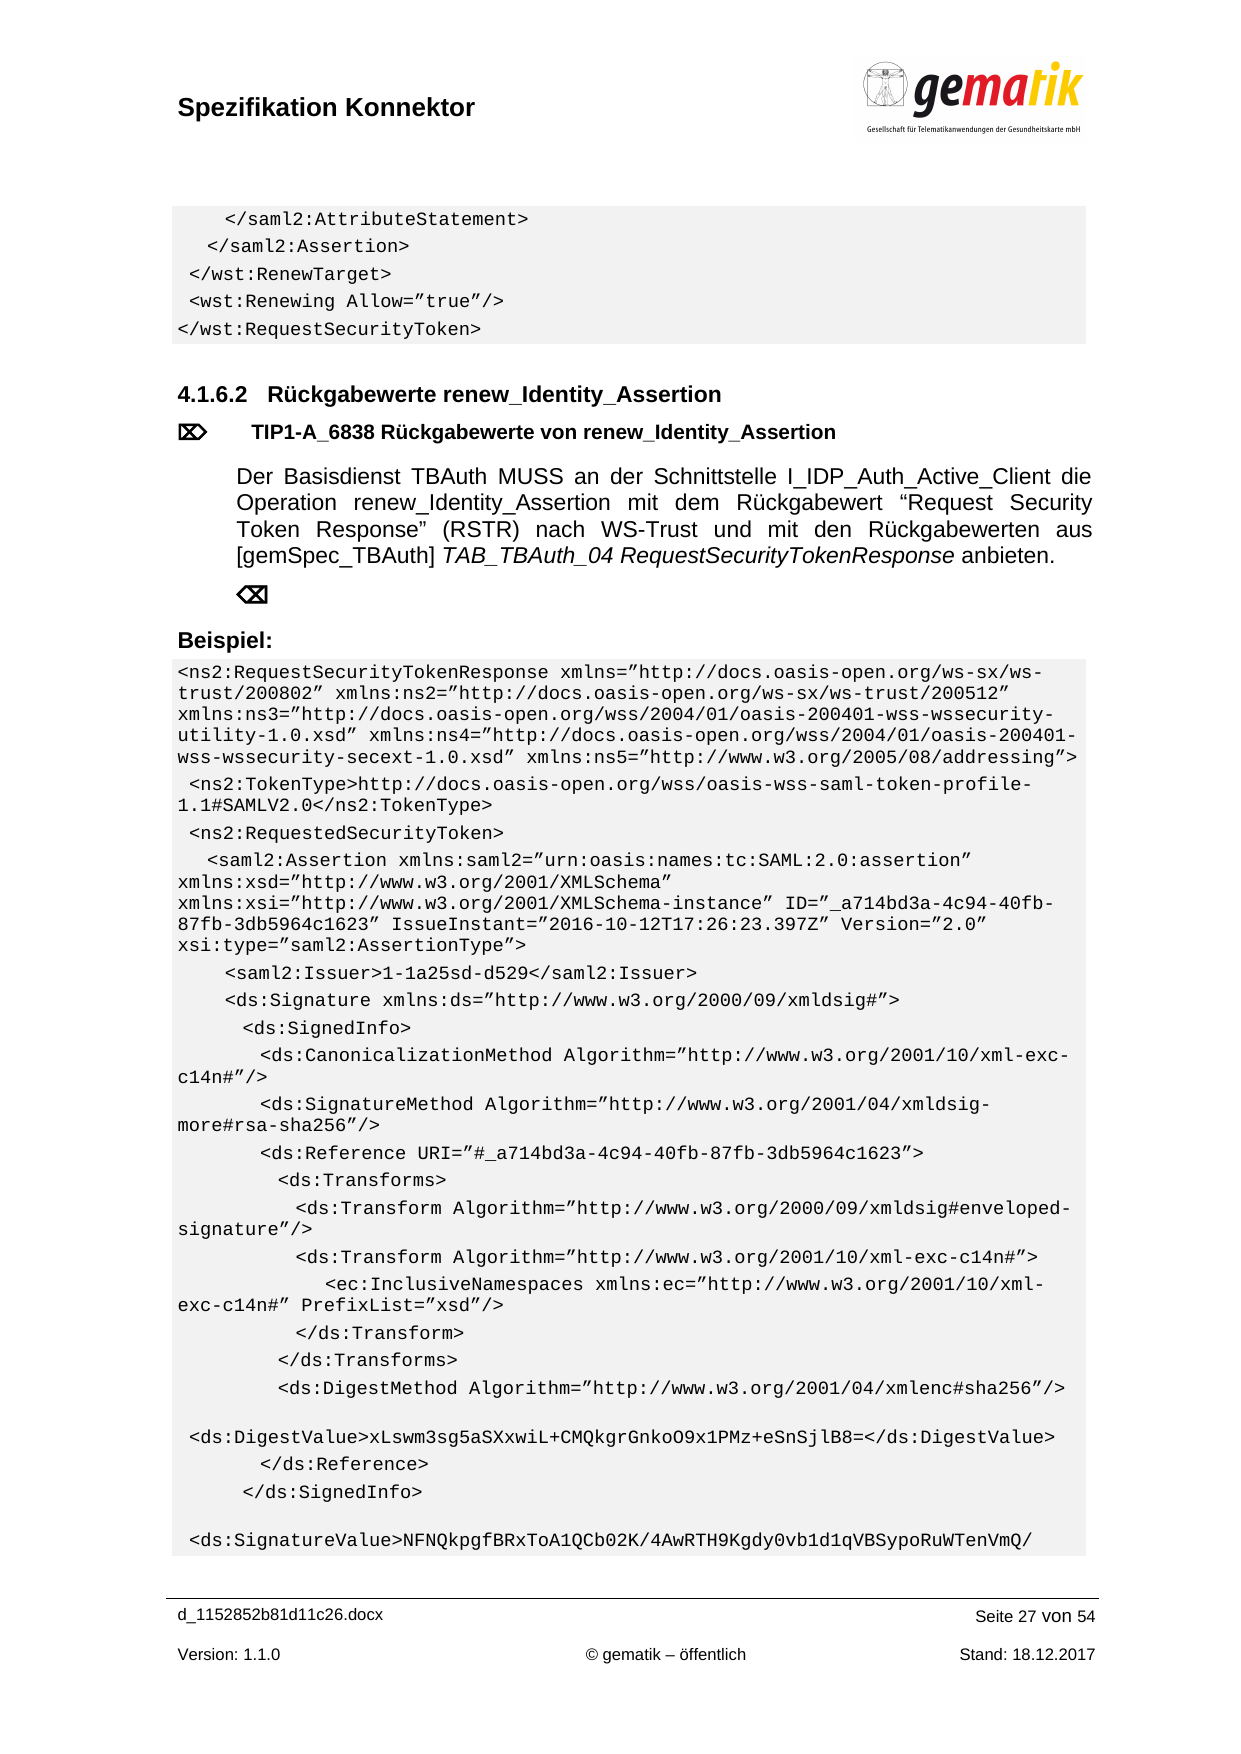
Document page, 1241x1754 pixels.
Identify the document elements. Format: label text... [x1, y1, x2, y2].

list <ds:SignedInfo> [173, 1016, 1085, 1040]
picture [854, 56, 1086, 143]
list <ds:Transform Algorithm=”http://www.w3.org/2001/10/xml-exc-c14n#”> [173, 1244, 1085, 1269]
list <ds:DigestValue>xLswm3sg5aSXxwiL+CMQkgrGnkoO9x1PMz+eSnSjlB8=</ds:DigestValue> [173, 1403, 1085, 1449]
subtitle Rückgabewerte renew_Identity_Assertion [177, 381, 1092, 408]
list </ds:Transform> [173, 1321, 1085, 1345]
list </wst:RequestSecurityToken> [173, 316, 1085, 343]
list <ds:Signature xmlns:ds=”http://www.w3.org/2000/09/xmldsig#”> [173, 988, 1085, 1012]
list <ns2:RequestedSecurityToken> [173, 821, 1085, 845]
list <ds:CanonicalizationMethod Algorithm=”http://www.w3.org/2001/10/xml-exc-c14n#”/> [173, 1043, 1085, 1089]
list <saml2:Issuer>1-1a25sd-d529</saml2:Issuer> [173, 961, 1085, 985]
list <ec:InclusiveNamespaces xmlns:ec=”http://www.w3.org/2001/10/xml-exc-c14n#” PrefixList=”xsd”/> [173, 1272, 1085, 1317]
text Der Basisdienst TBAuth MUSS an der Schnittstelle I_IDP_Auth_Active_Client die Operation renew_Identity_Assertion mit dem Rückgabewert “Request Security Token Response” (RSTR) nach WS-Trust und mit den Rückgabewerten aus [gemSpec_TBAuth] TAB_TBAuth_04 RequestSecurityTokenResponse anbieten. [236, 463, 1092, 568]
text Beispiel: [177, 627, 1092, 653]
list <ds:Transform Algorithm=”http://www.w3.org/2000/09/xmldsig#enveloped-signature”/> [173, 1196, 1085, 1241]
list </ds:SignedInfo> [173, 1479, 1085, 1504]
list <ds:Reference URI=”#_a714bd3a-4c94-40fb-87fb-3db5964c1623”> [173, 1141, 1085, 1165]
list </saml2:AttributeStatement> [173, 208, 1085, 231]
text TIP1-A_6838 Rückgabewerte von renew_Identity_Assertion [177, 420, 1092, 444]
list <ns2:RequestSecurityTokenResponse xmlns=”http://docs.oasis-open.org/ws-sx/ws-trust/200802” xmlns:ns2=”http://docs.oasis-open.org/ws-sx/ws-trust/200512” xmlns:ns3=”http://docs.oasis-open.org/wss/2004/01/oasis-200401-wss-wssecurity-utility-1.0.xsd” xmlns:ns4=”http://docs.oasis-open.org/wss/2004/01/oasis-200401-wss-wssecurity-secext-1.0.xsd” xmlns:ns5=”http://www.w3.org/2005/08/addressing”> [173, 660, 1085, 769]
list <saml2:Assertion xmlns:saml2=”urn:oasis:names:tc:SAML:2.0:assertion” xmlns:xsd=”http://www.w3.org/2001/XMLSchema” xmlns:xsi=”http://www.w3.org/2001/XMLSchema-instance” ID=”_a714bd3a-4c94-40fb-87fb-3db5964c1623” IssueInstant=”2016-10-12T17:26:23.397Z” Version=”2.0” xsi:type=”saml2:AssertionType”> [173, 848, 1085, 957]
list <wst:Renewing Allow=”true”/> [173, 289, 1085, 313]
list <ds:Transforms> [173, 1168, 1085, 1192]
list <ns2:TokenType>http://docs.oasis-open.org/wss/oasis-wss-saml-token-profile-1.1#SAMLV2.0</ns2:TokenType> [173, 772, 1085, 817]
list </saml2:Assertion> [173, 234, 1085, 258]
list </ds:Reference> [173, 1452, 1085, 1476]
list </ds:Transforms> [173, 1348, 1085, 1372]
list <ds:DigestMethod Algorithm=”http://www.w3.org/2001/04/xmlenc#sha256”/> [173, 1376, 1085, 1400]
list <ds:SignatureMethod Algorithm=”http://www.w3.org/2001/04/xmldsig-more#rsa-sha256”/> [173, 1092, 1085, 1137]
list </wst:RenewTarget> [173, 261, 1085, 286]
